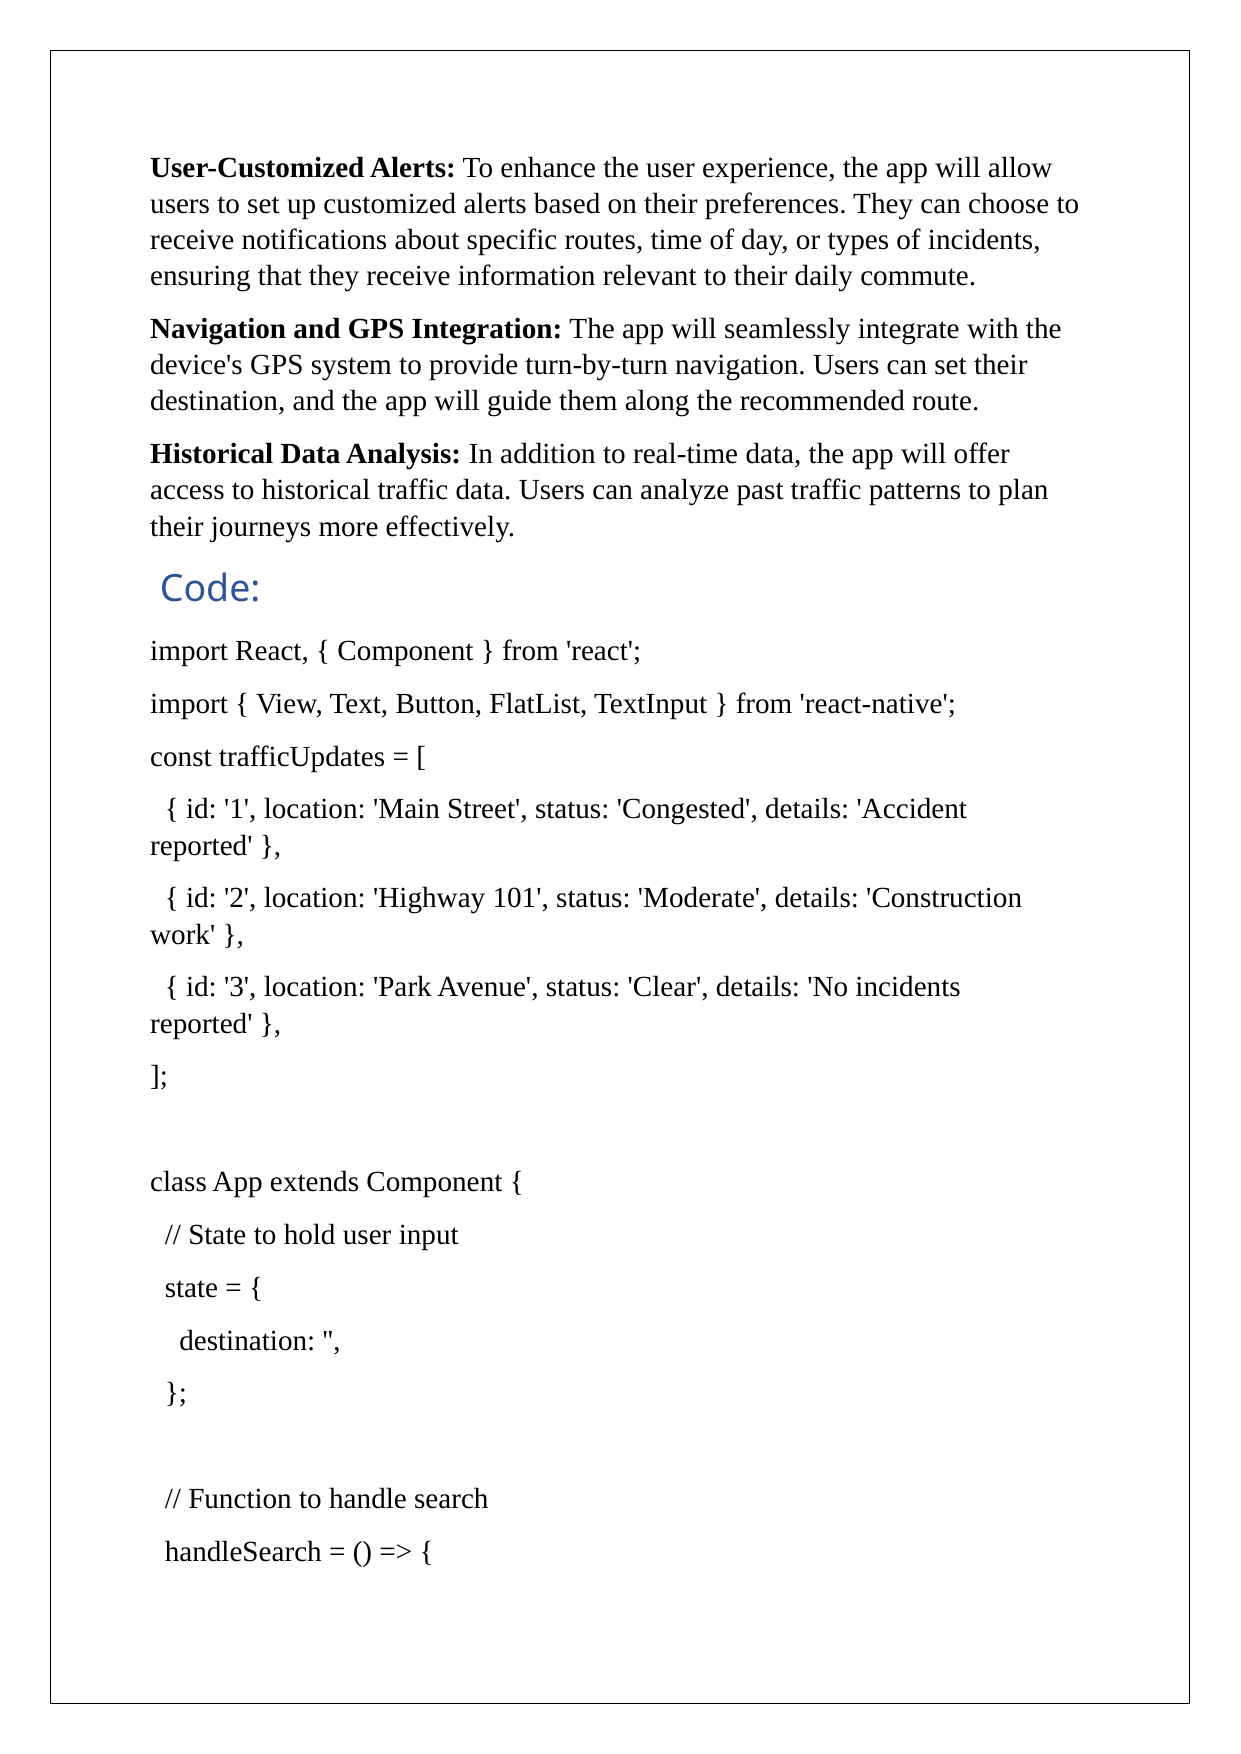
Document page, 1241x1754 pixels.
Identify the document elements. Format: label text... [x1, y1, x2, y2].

text const trafficUpdates = [ [150, 739, 1090, 772]
text { id: '1', location: 'Main Street', status: 'Congested', details: 'Accident reported' }, [150, 792, 1090, 861]
text }; [150, 1375, 1090, 1409]
text { id: '3', location: 'Park Avenue', status: 'Clear', details: 'No incidents reported' }, [150, 969, 1090, 1039]
text state = { [150, 1270, 1090, 1303]
text // Function to handle search [150, 1481, 1090, 1514]
text ]; [150, 1058, 1090, 1092]
text User-Customized Alerts: To enhance the user experience, the app will allow users to set up customized alerts based on their preferences. They can choose to receive notifications about specific routes, time of day, or types of incidents, ensuring that they receive information relevant to their daily commute. [150, 150, 1090, 292]
text handleSearch = () => { [150, 1534, 1090, 1567]
text class App extends Component { [150, 1164, 1090, 1198]
text // State to hold user input [150, 1217, 1090, 1251]
text import { View, Text, Button, FlatList, TextInput } from 'react-native'; [150, 686, 1090, 719]
text Historical Data Analysis: In addition to real-time data, the app will offer access to historical traffic data. Users can analyze past traffic patterns to plan their journeys more effectively. [150, 436, 1090, 542]
text { id: '2', location: 'Highway 101', status: 'Moderate', details: 'Construction work' }, [150, 881, 1090, 950]
text import React, { Component } from 'react'; [150, 633, 1090, 667]
text Navigation and GPS Integration: The app will seamlessly integrate with the device's GPS system to provide turn-by-turn navigation. Users can set their destination, and the app will guide them along the recommended route. [150, 311, 1090, 417]
text Code: [150, 561, 1090, 612]
text destination: '', [150, 1323, 1090, 1356]
